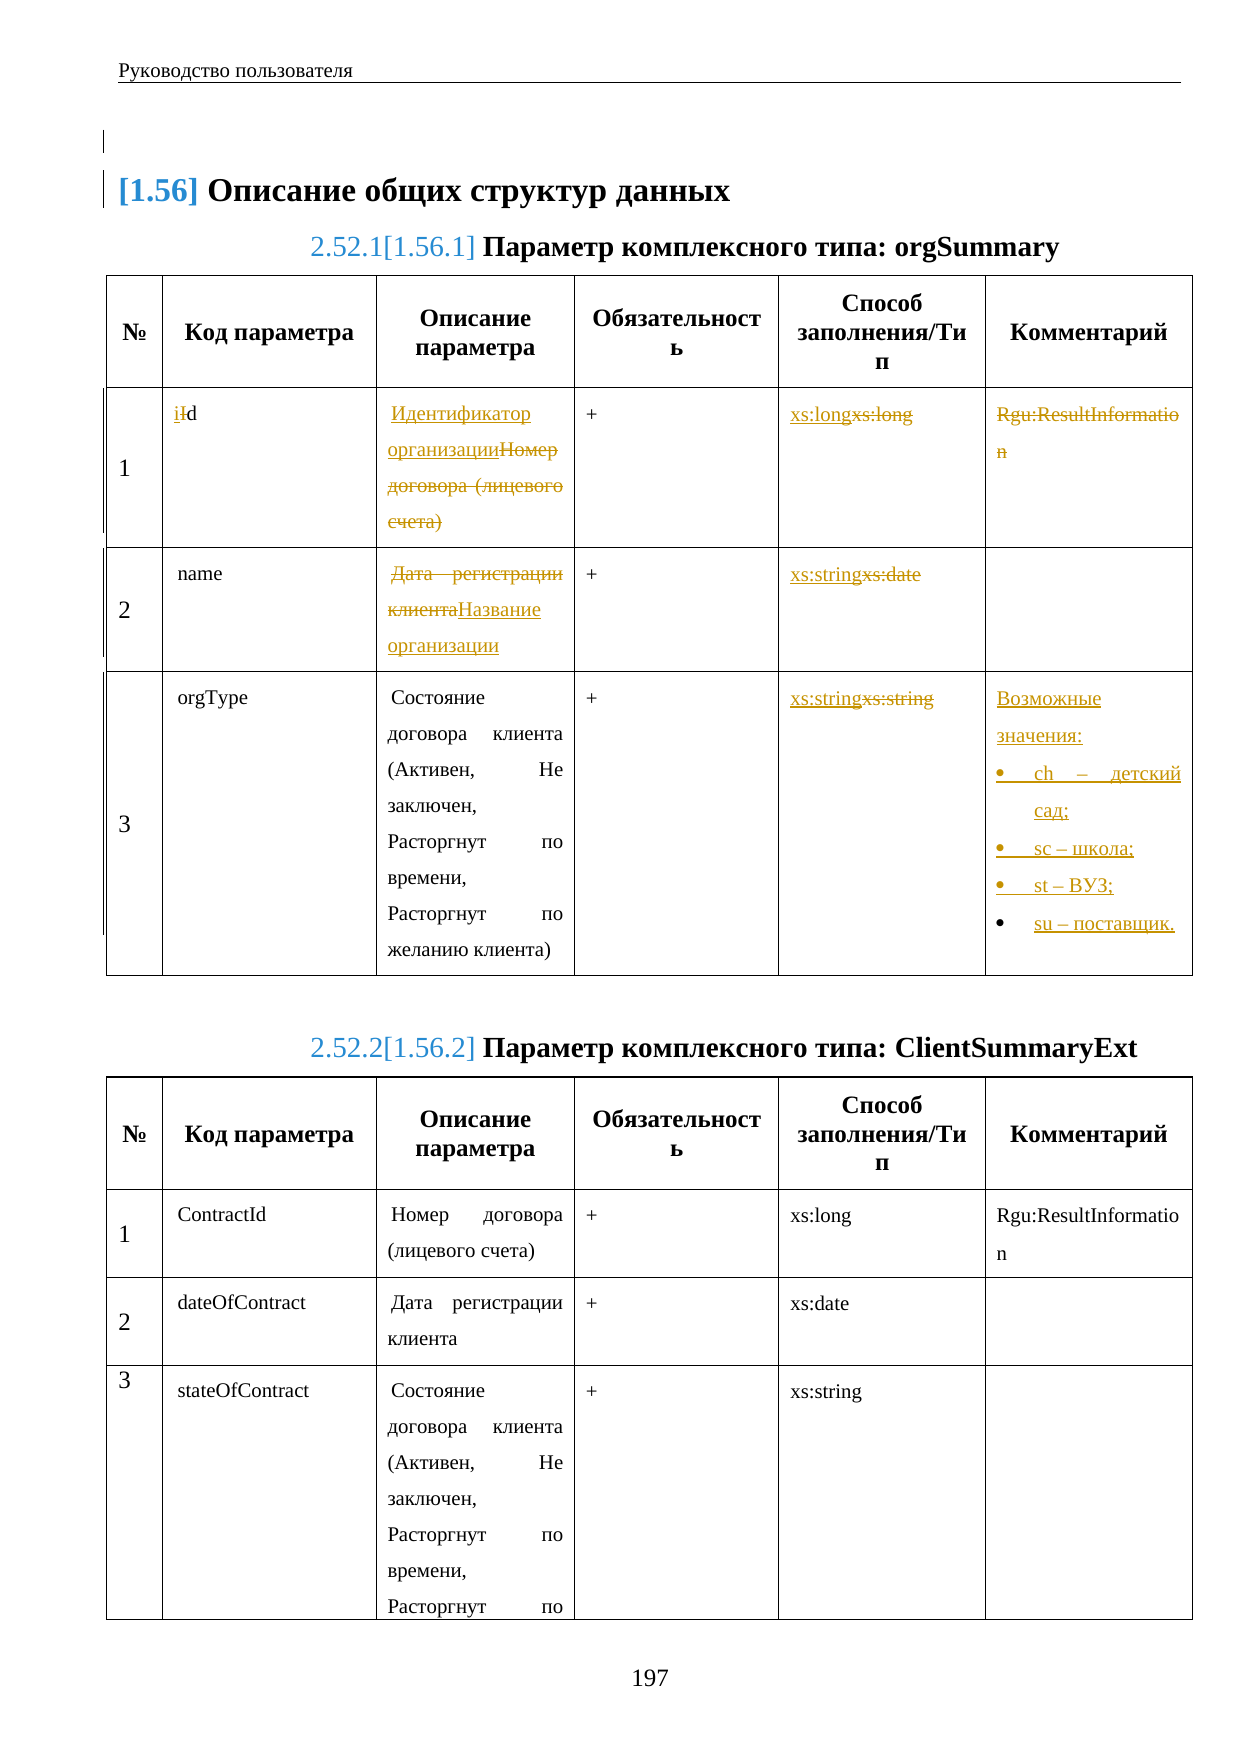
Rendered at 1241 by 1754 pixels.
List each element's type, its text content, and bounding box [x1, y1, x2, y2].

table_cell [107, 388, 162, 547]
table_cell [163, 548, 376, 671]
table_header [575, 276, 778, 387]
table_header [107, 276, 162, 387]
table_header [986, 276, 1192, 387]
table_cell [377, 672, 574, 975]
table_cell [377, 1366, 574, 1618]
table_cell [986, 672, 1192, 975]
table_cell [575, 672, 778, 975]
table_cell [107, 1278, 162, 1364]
subtitle Параметр комплексного типа: ClientSummaryExt [310, 1026, 1181, 1064]
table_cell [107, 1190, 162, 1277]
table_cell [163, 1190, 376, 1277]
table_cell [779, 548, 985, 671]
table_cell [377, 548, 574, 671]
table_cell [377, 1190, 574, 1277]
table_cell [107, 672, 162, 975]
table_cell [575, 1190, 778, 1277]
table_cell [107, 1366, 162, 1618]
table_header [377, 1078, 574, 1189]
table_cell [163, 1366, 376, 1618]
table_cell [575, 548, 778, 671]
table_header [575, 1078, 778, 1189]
text Описание общих структур данных [118, 170, 1181, 208]
subtitle Параметр комплексного типа: orgSummary [310, 225, 1181, 262]
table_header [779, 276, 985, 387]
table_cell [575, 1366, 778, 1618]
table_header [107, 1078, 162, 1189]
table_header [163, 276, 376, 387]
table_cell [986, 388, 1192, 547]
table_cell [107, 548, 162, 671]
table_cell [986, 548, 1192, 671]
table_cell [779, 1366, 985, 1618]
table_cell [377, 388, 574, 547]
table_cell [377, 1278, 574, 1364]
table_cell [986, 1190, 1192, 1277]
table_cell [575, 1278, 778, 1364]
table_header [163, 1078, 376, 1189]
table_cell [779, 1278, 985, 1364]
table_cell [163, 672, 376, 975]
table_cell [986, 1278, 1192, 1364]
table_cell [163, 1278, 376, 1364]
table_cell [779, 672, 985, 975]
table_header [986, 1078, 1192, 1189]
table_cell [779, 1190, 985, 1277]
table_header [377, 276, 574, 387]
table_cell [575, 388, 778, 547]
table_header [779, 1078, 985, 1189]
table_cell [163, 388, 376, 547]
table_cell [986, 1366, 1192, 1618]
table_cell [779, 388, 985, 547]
